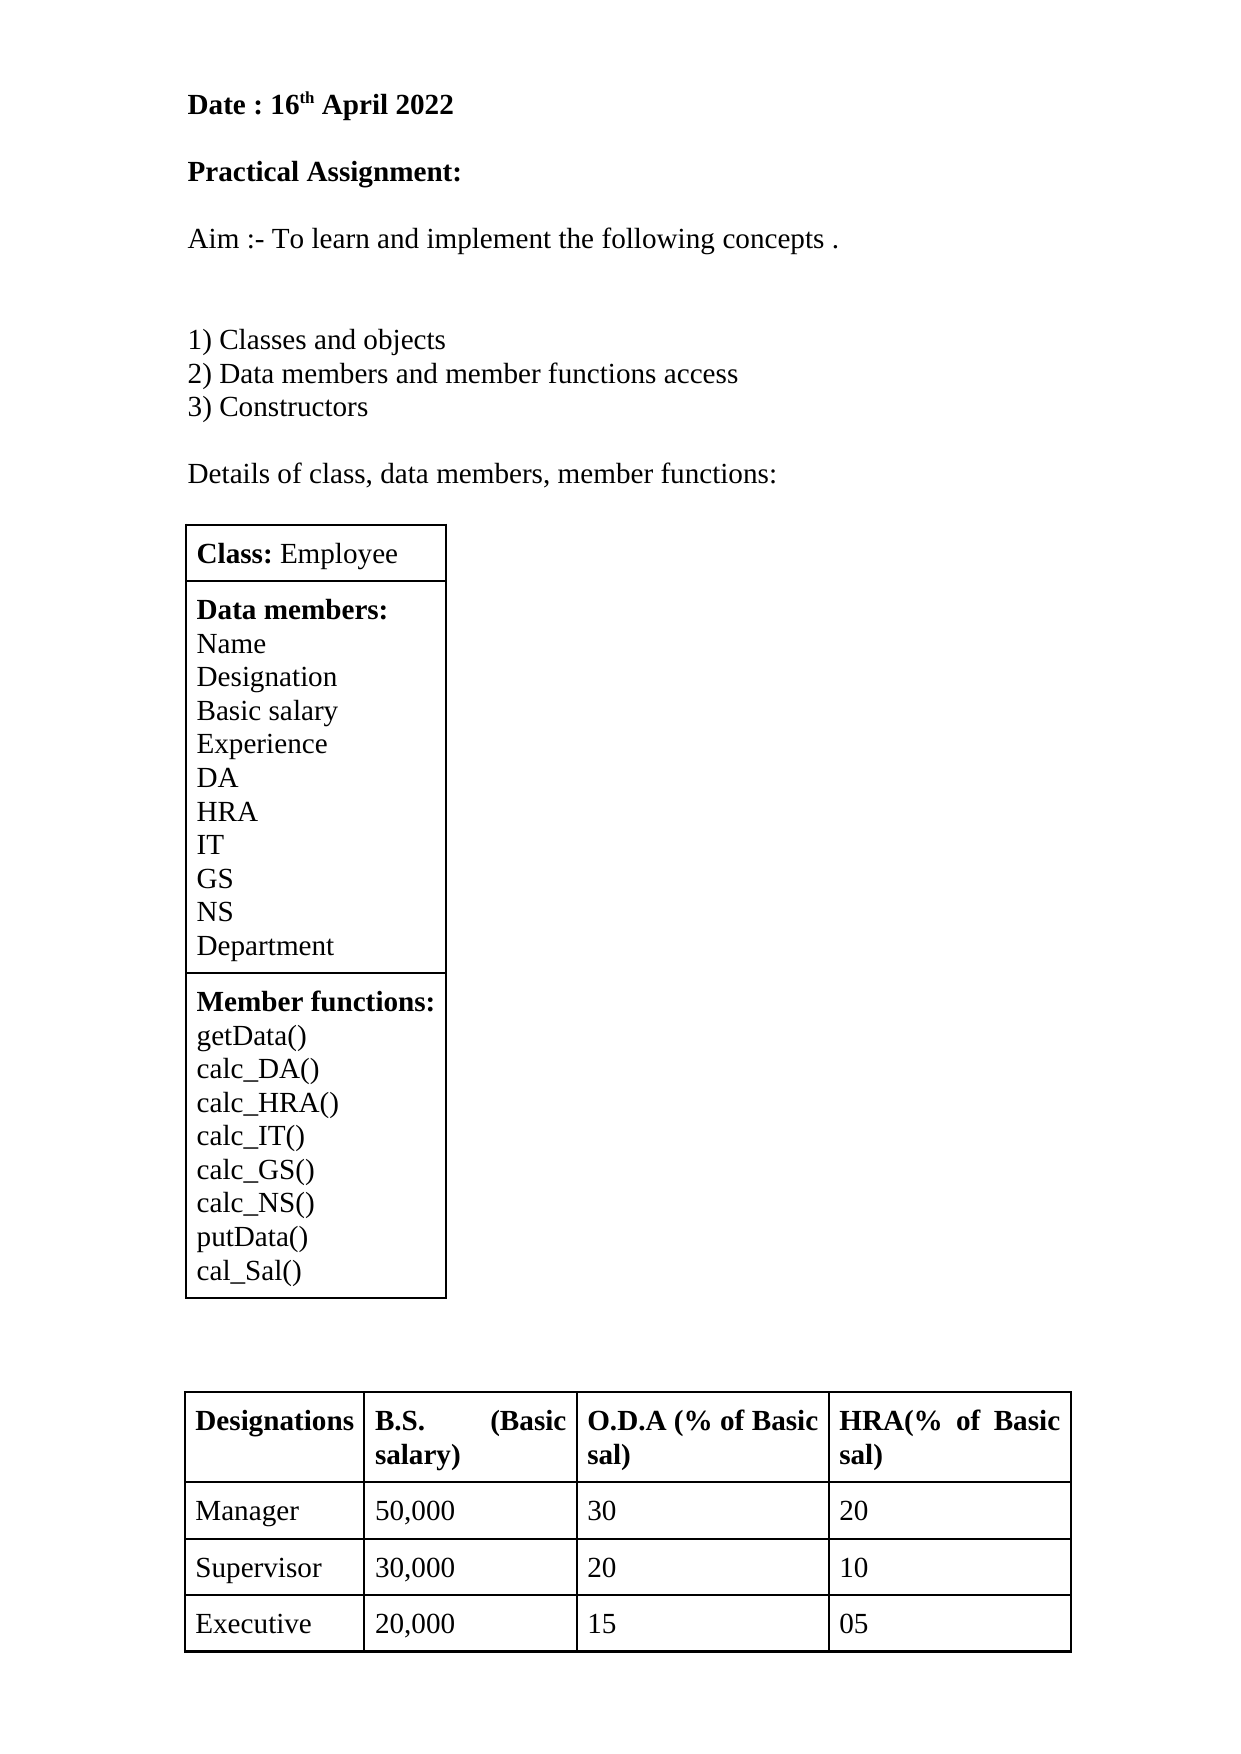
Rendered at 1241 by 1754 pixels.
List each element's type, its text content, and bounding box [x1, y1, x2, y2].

table_cell Executive [186, 1596, 363, 1650]
table_cell 20 [830, 1483, 1070, 1537]
table_cell 15 [578, 1596, 828, 1650]
table_header Class: Employee [187, 526, 445, 580]
table_cell Supervisor [186, 1540, 363, 1594]
table_cell 05 [830, 1596, 1070, 1650]
table_header B.S. (Basic salary) [365, 1393, 576, 1481]
table_cell 50,000 [365, 1483, 576, 1537]
table_header O.D.A (% of Basic sal) [578, 1393, 828, 1481]
table_cell 30,000 [365, 1540, 576, 1594]
table_cell 20,000 [365, 1596, 576, 1650]
table_cell 20 [578, 1540, 828, 1594]
table_cell 30 [578, 1483, 828, 1537]
list Data members and member functions access [187, 356, 1053, 389]
table_cell Member functions: getData() calc_DA() calc_HRA() calc_IT() calc_GS() calc_NS() putData() cal_Sal() [187, 974, 445, 1297]
text Aim :- To learn and implement the following concepts . [187, 222, 1053, 255]
text Details of class, data members, member functions: [187, 456, 1053, 490]
table_cell Manager [186, 1483, 363, 1537]
table_cell 10 [830, 1540, 1070, 1594]
table_header Designations [186, 1393, 363, 1481]
table_header HRA(% of Basic sal) [830, 1393, 1070, 1481]
list Classes and objects [187, 322, 1053, 356]
text Date : 16th April 2022 [187, 87, 1053, 121]
text Practical Assignment: [187, 154, 1053, 188]
list Constructors [187, 389, 1053, 423]
table_cell Data members: Name Designation Basic salary Experience DA HRA IT GS NS Department [187, 582, 445, 972]
